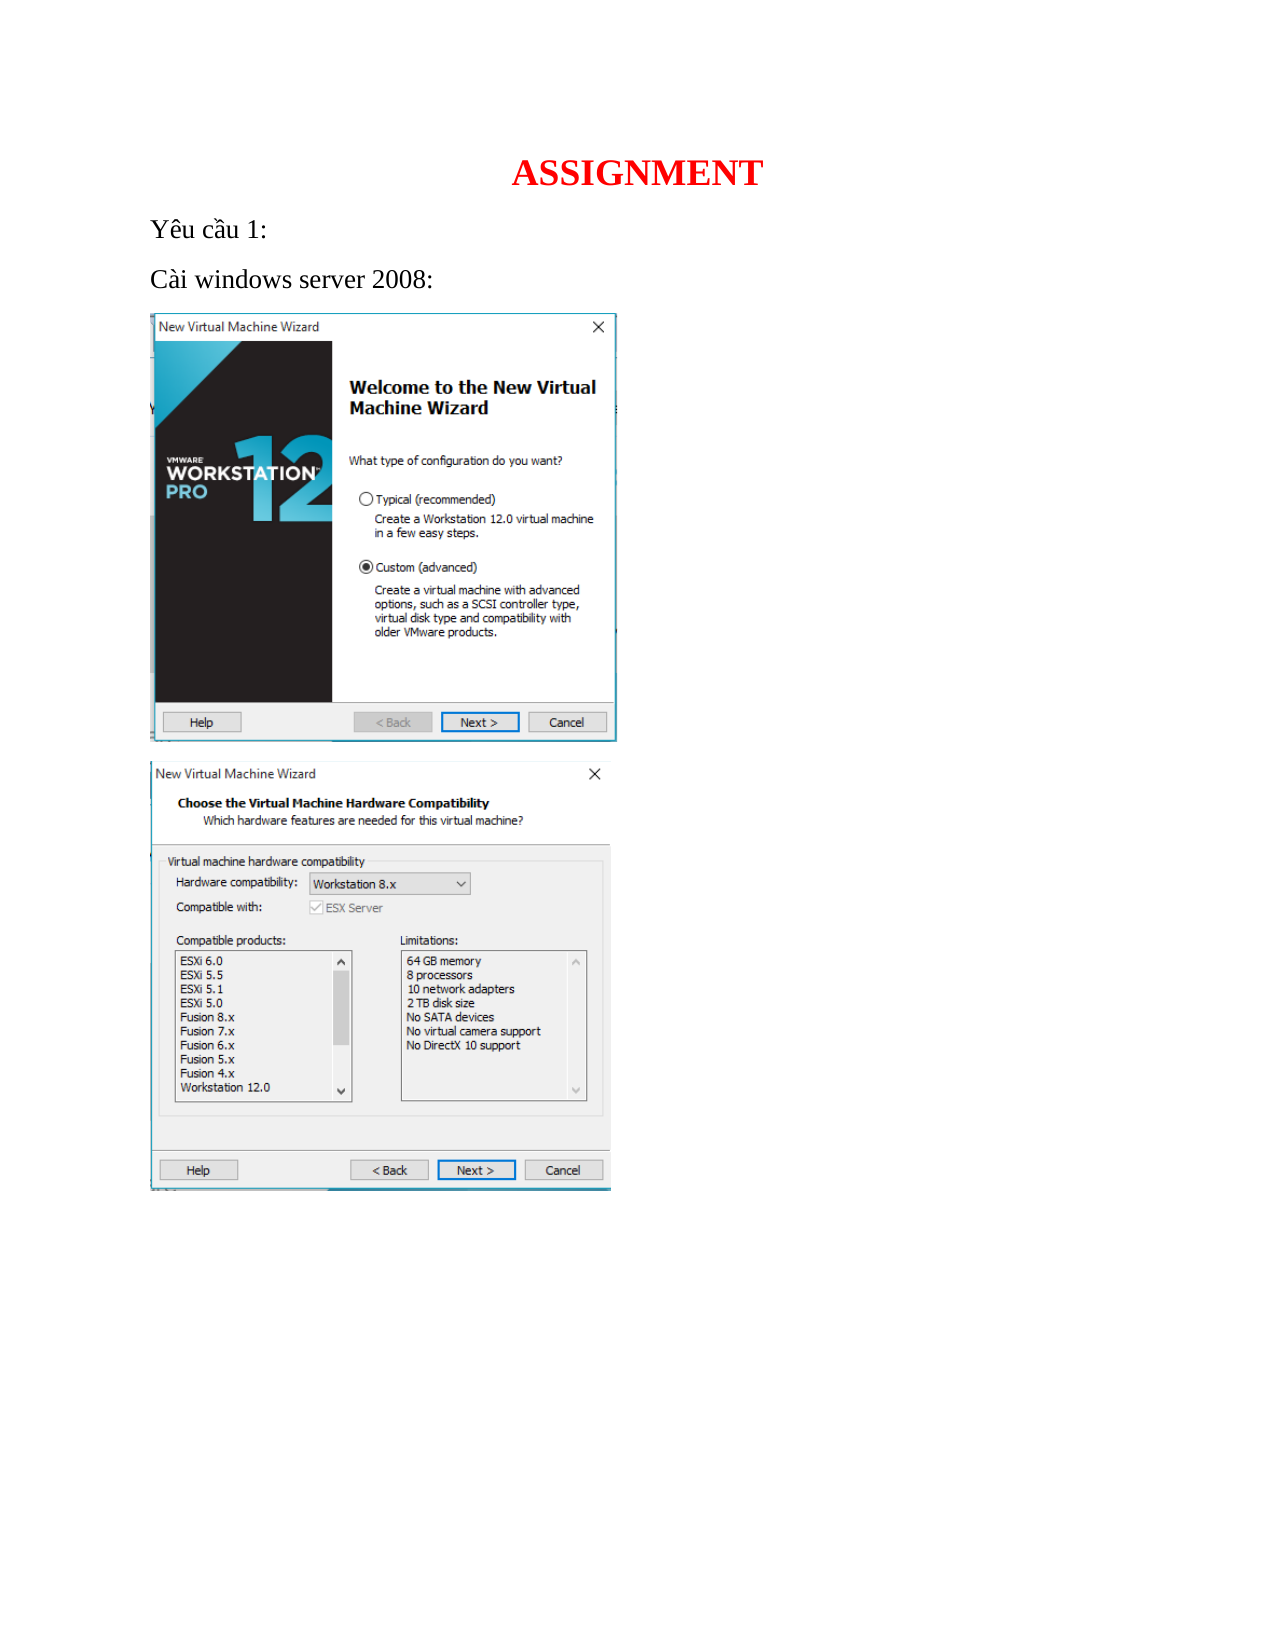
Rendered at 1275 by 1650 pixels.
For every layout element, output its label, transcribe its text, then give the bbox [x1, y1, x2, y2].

picture [150, 761, 611, 1191]
text Cài windows server 2008: [150, 263, 1125, 294]
text Yêu cầu 1: [150, 213, 1125, 244]
picture [150, 313, 618, 742]
text ASSIGNMENT [150, 150, 1125, 193]
